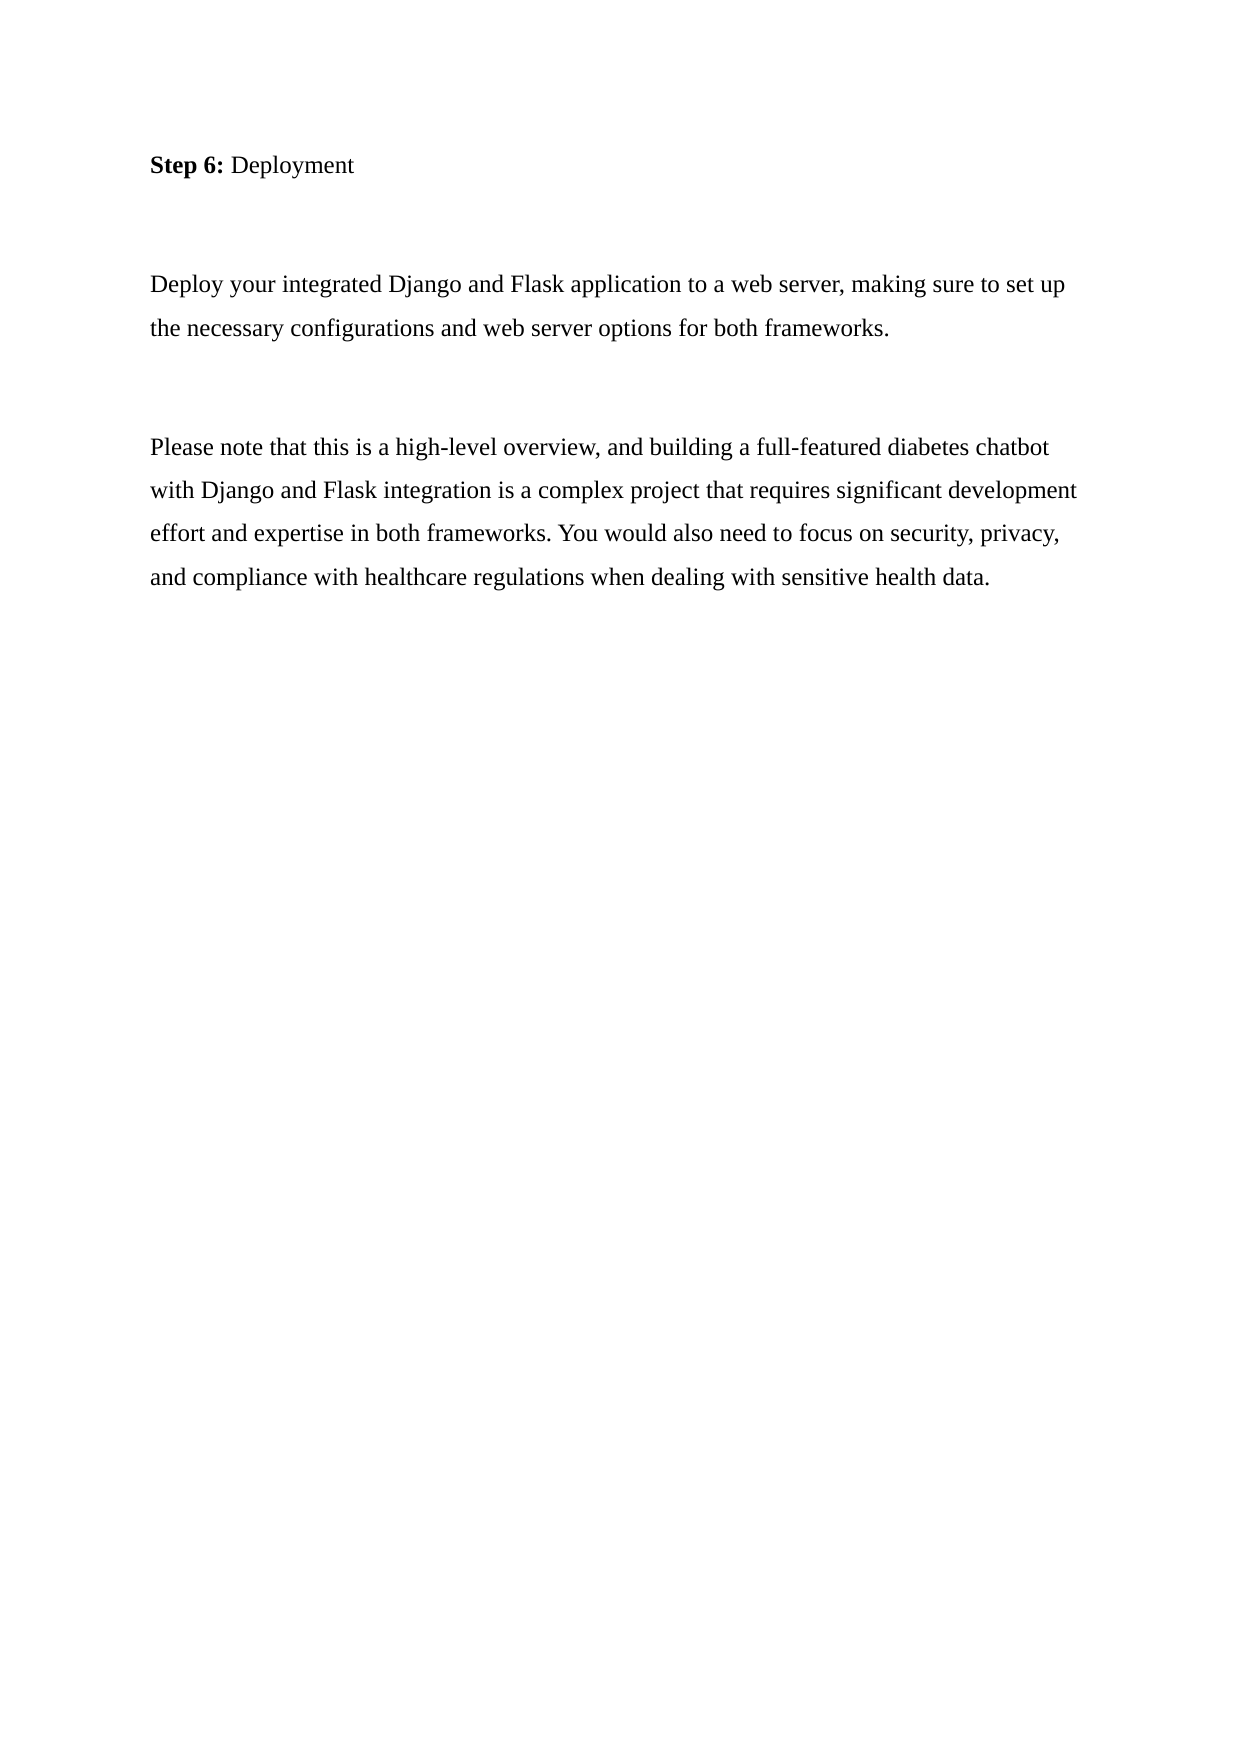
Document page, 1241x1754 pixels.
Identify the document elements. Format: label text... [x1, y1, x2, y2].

text Deploy your integrated Django and Flask application to a web server, making sure to set up the necessary configurations and web server options for both frameworks. [150, 269, 1090, 341]
text Please note that this is a high-level overview, and building a full-featured diabetes chatbot with Django and Flask integration is a complex project that requires significant development effort and expertise in both frameworks. You would also need to focus on security, privacy, and compliance with healthcare regulations when dealing with sensitive health data. [150, 432, 1090, 590]
text Step 6: Deployment [150, 150, 1090, 179]
